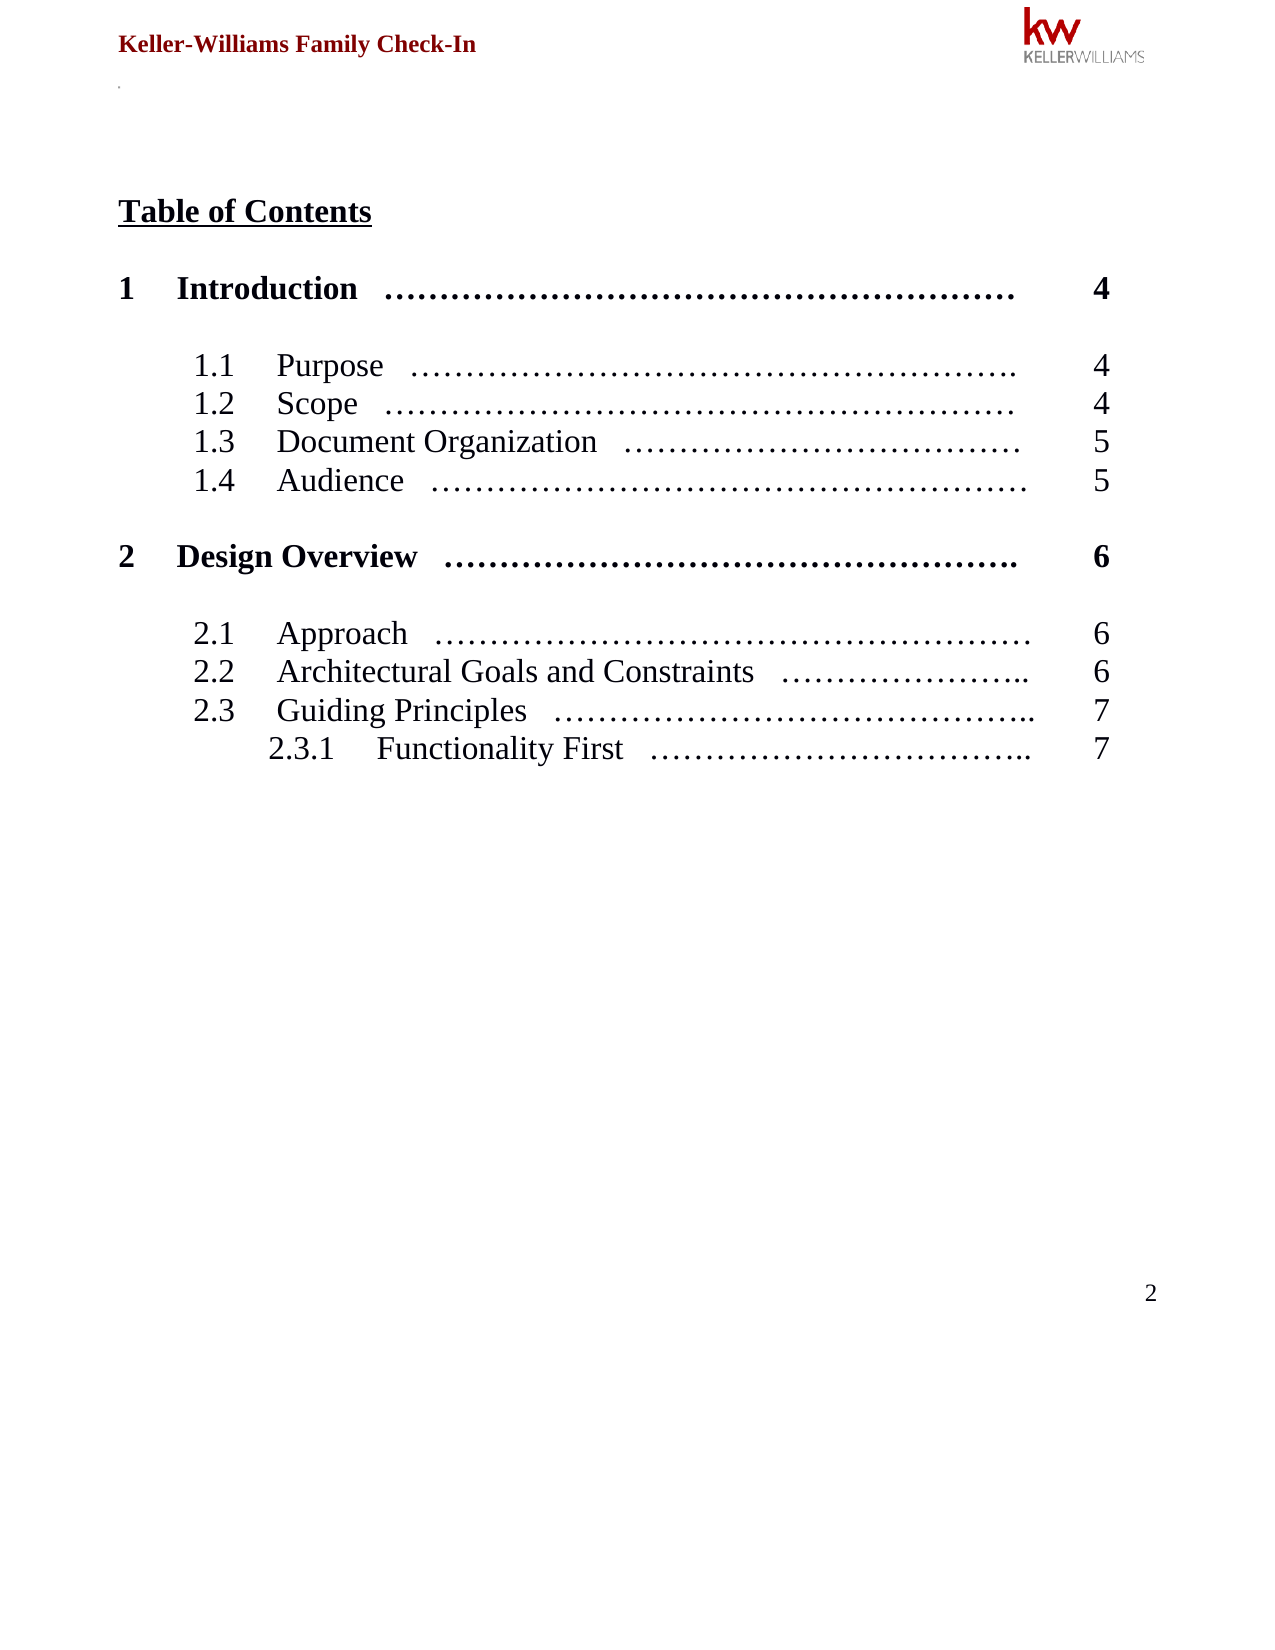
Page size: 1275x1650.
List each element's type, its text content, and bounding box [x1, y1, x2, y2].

text 2.1 Approach ……………………………………………… 6 [118, 613, 1157, 652]
text 1.2 Scope ………………………………………………… 4 [118, 383, 1157, 422]
text 2 Design Overview ……………………………………………. 6 [118, 537, 1157, 575]
text 1 Introduction ………………………………………………… 4 [118, 268, 1157, 307]
text Table of Contents [118, 192, 1157, 230]
text 1.1 Purpose ………………………………………………. 4 [118, 345, 1157, 383]
picture [1024, 7, 1144, 63]
text 2.2 Architectural Goals and Constraints ………………….. 6 [118, 652, 1157, 690]
text 2.3.1 Functionality First …………………………….. 7 [118, 728, 1157, 767]
text 1.4 Audience ……………………………………………… 5 [118, 460, 1157, 498]
text 1.3 Document Organization ……………………………… 5 [118, 422, 1157, 460]
text 2.3 Guiding Principles …………………………………….. 7 [118, 690, 1157, 728]
